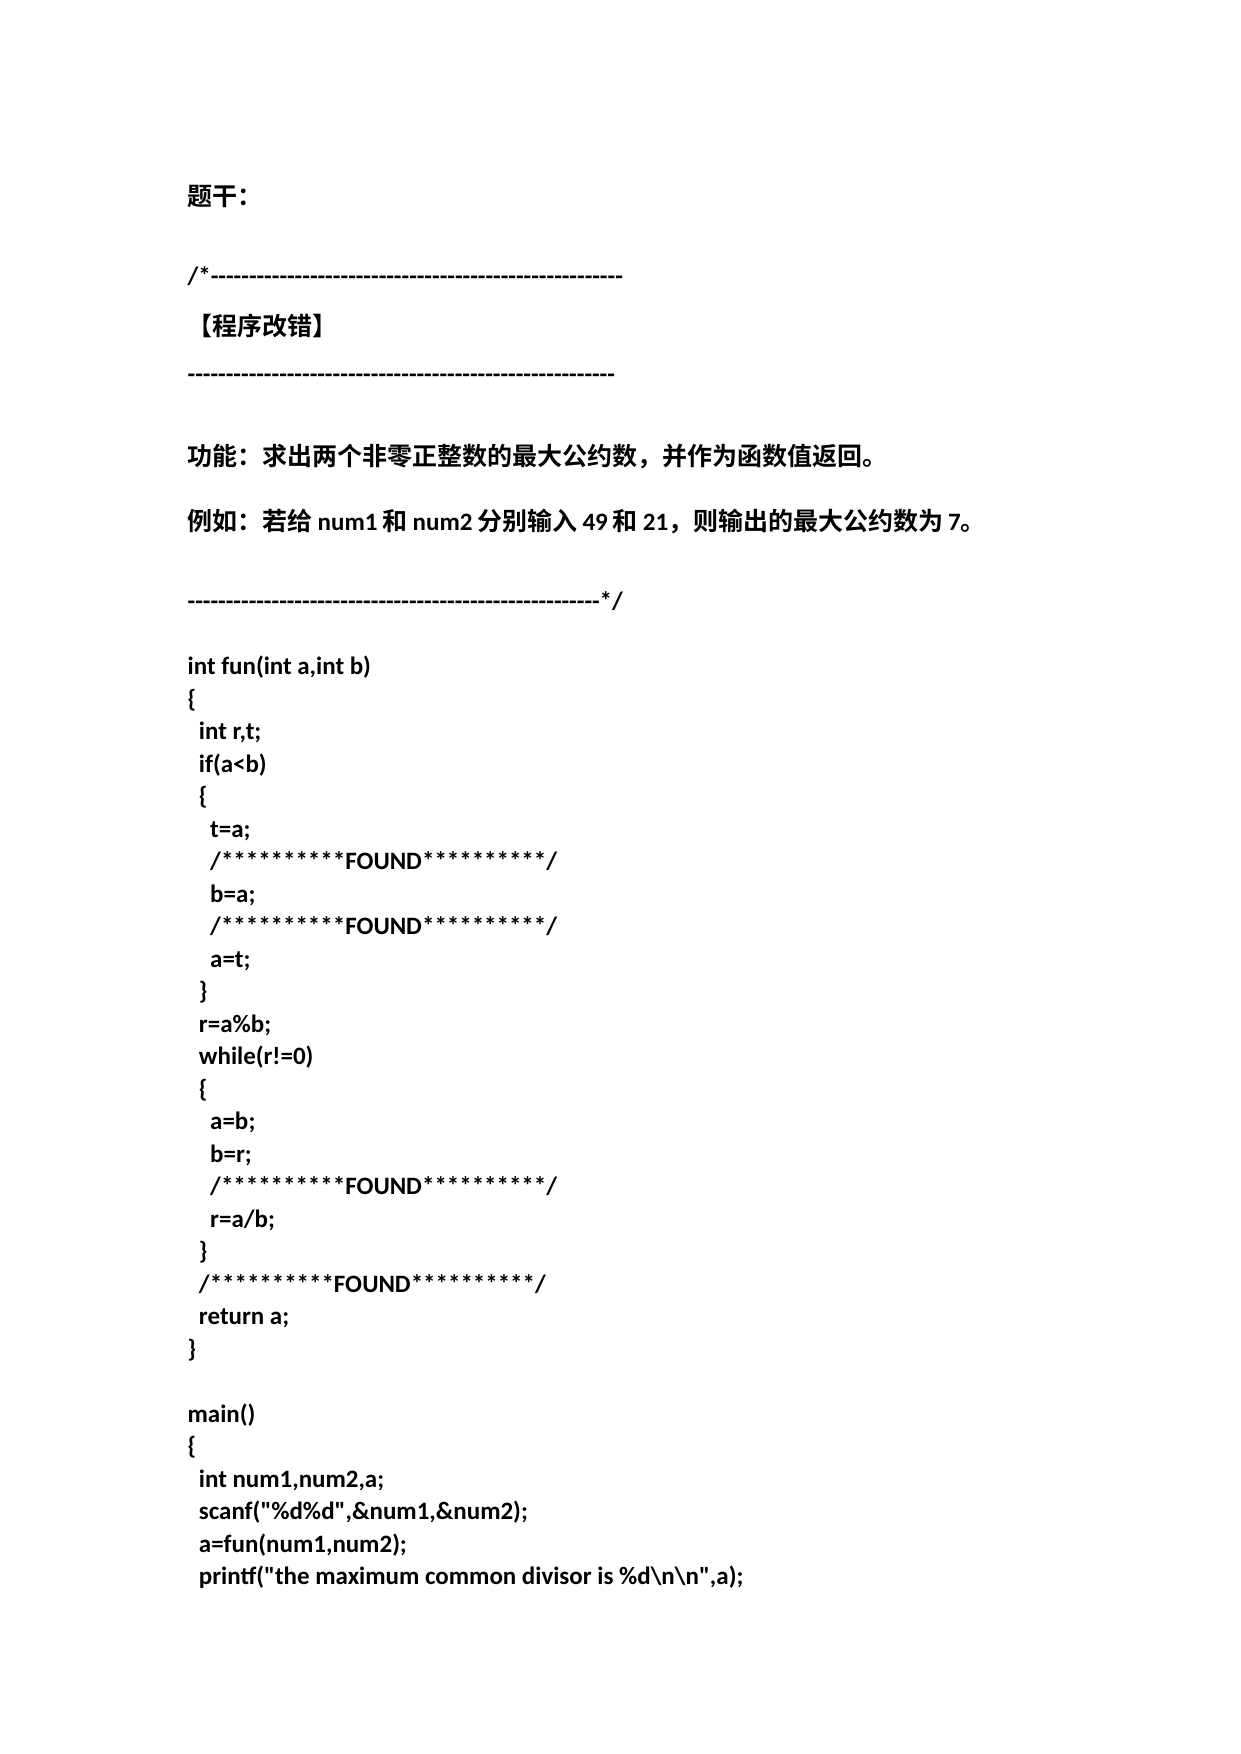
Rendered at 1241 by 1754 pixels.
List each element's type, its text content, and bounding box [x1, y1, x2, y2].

text 【程序改错】 [187, 292, 1053, 357]
text a=fun(num1,num2); [187, 1527, 1053, 1559]
text r=a%b; [187, 1007, 1053, 1039]
text int num1,num2,a; [187, 1462, 1053, 1494]
text 例如：若给num1和num2分别输入49和21，则输出的最大公约数为7。 [187, 487, 1053, 552]
text } [187, 1332, 1053, 1364]
text 题干： [187, 162, 1053, 227]
text { [187, 779, 1053, 812]
text /*------------------------------------------------------ [187, 259, 1053, 292]
text { [187, 1429, 1053, 1462]
text return a; [187, 1299, 1053, 1332]
text /**********FOUND**********/ [187, 909, 1053, 942]
text scanf("%d%d",&num1,&num2); [187, 1494, 1053, 1527]
text } [187, 974, 1053, 1007]
text if(a<b) [187, 747, 1053, 779]
text while(r!=0) [187, 1039, 1053, 1072]
text b=a; [187, 877, 1053, 909]
text t=a; [187, 812, 1053, 844]
text /**********FOUND**********/ [187, 1267, 1053, 1299]
text { [187, 682, 1053, 714]
text printf("the maximum common divisor is %d\n\n",a); [187, 1559, 1053, 1592]
text -------------------------------------------------------- [187, 357, 1053, 389]
text 功能：求出两个非零正整数的最大公约数，并作为函数值返回。 [187, 422, 1053, 487]
text } [187, 1234, 1053, 1267]
text /**********FOUND**********/ [187, 844, 1053, 877]
text { [187, 1072, 1053, 1104]
text r=a/b; [187, 1202, 1053, 1234]
text /**********FOUND**********/ [187, 1169, 1053, 1202]
text a=t; [187, 942, 1053, 974]
text main() [187, 1397, 1053, 1429]
text int fun(int a,int b) [187, 649, 1053, 682]
text int r,t; [187, 714, 1053, 747]
text b=r; [187, 1137, 1053, 1169]
text ------------------------------------------------------*/ [187, 584, 1053, 617]
text a=b; [187, 1104, 1053, 1137]
